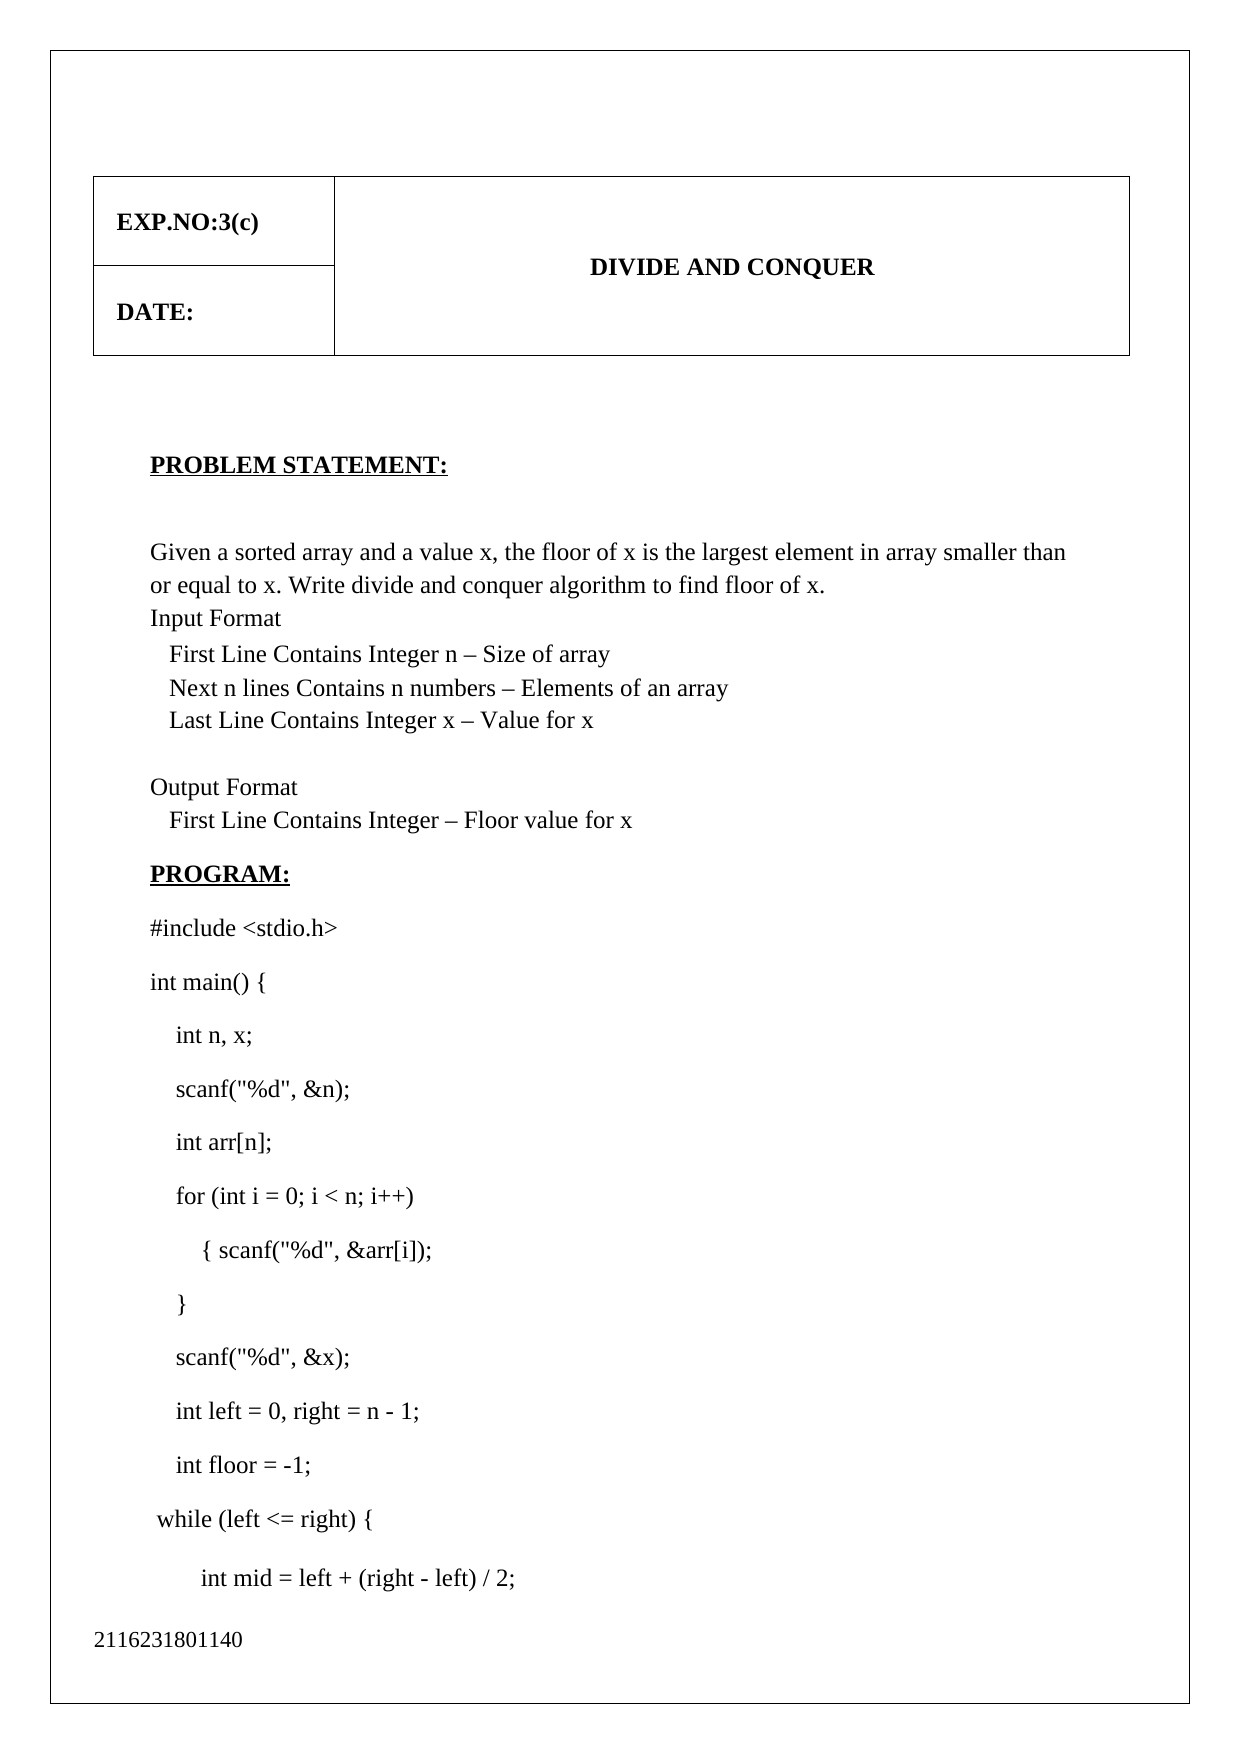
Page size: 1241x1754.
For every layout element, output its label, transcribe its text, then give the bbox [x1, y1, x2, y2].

text First Line Contains Integer – Floor value for x [169, 805, 1155, 834]
text while (left <= right) { [156, 1504, 1155, 1533]
text Given a sorted array and a value x, the floor of x is the largest element in array smaller than or equal to x. Write divide and conquer algorithm to find floor of x. [150, 537, 1078, 598]
text PROGRAM: [150, 859, 1155, 888]
text scanf("%d", &x); [176, 1342, 1155, 1371]
table_header DIVIDE AND CONQUER [335, 177, 1129, 355]
text PROBLEM STATEMENT: [150, 450, 1155, 479]
text } [176, 1289, 1155, 1318]
text for (int i = 0; i < n; i++) { scanf("%d", &arr[i]); [176, 1181, 441, 1264]
text int left = 0, right = n - 1; int floor = -1; [176, 1396, 437, 1479]
table_cell DATE: [94, 266, 334, 355]
text First Line Contains Integer n – Size of array [169, 639, 1155, 668]
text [201, 1563, 524, 1591]
text Output Format [150, 772, 1155, 800]
text #include <stdio.h> int main() { [150, 913, 338, 995]
text Input Format [150, 603, 1155, 631]
table_header EXP.NO:3(c) [94, 177, 334, 265]
text int n, x; scanf("%d", &n); int arr[n]; [176, 1021, 350, 1156]
text Next n lines Contains n numbers – Elements of an array Last Line Contains Integer x – Value for x [169, 673, 765, 734]
